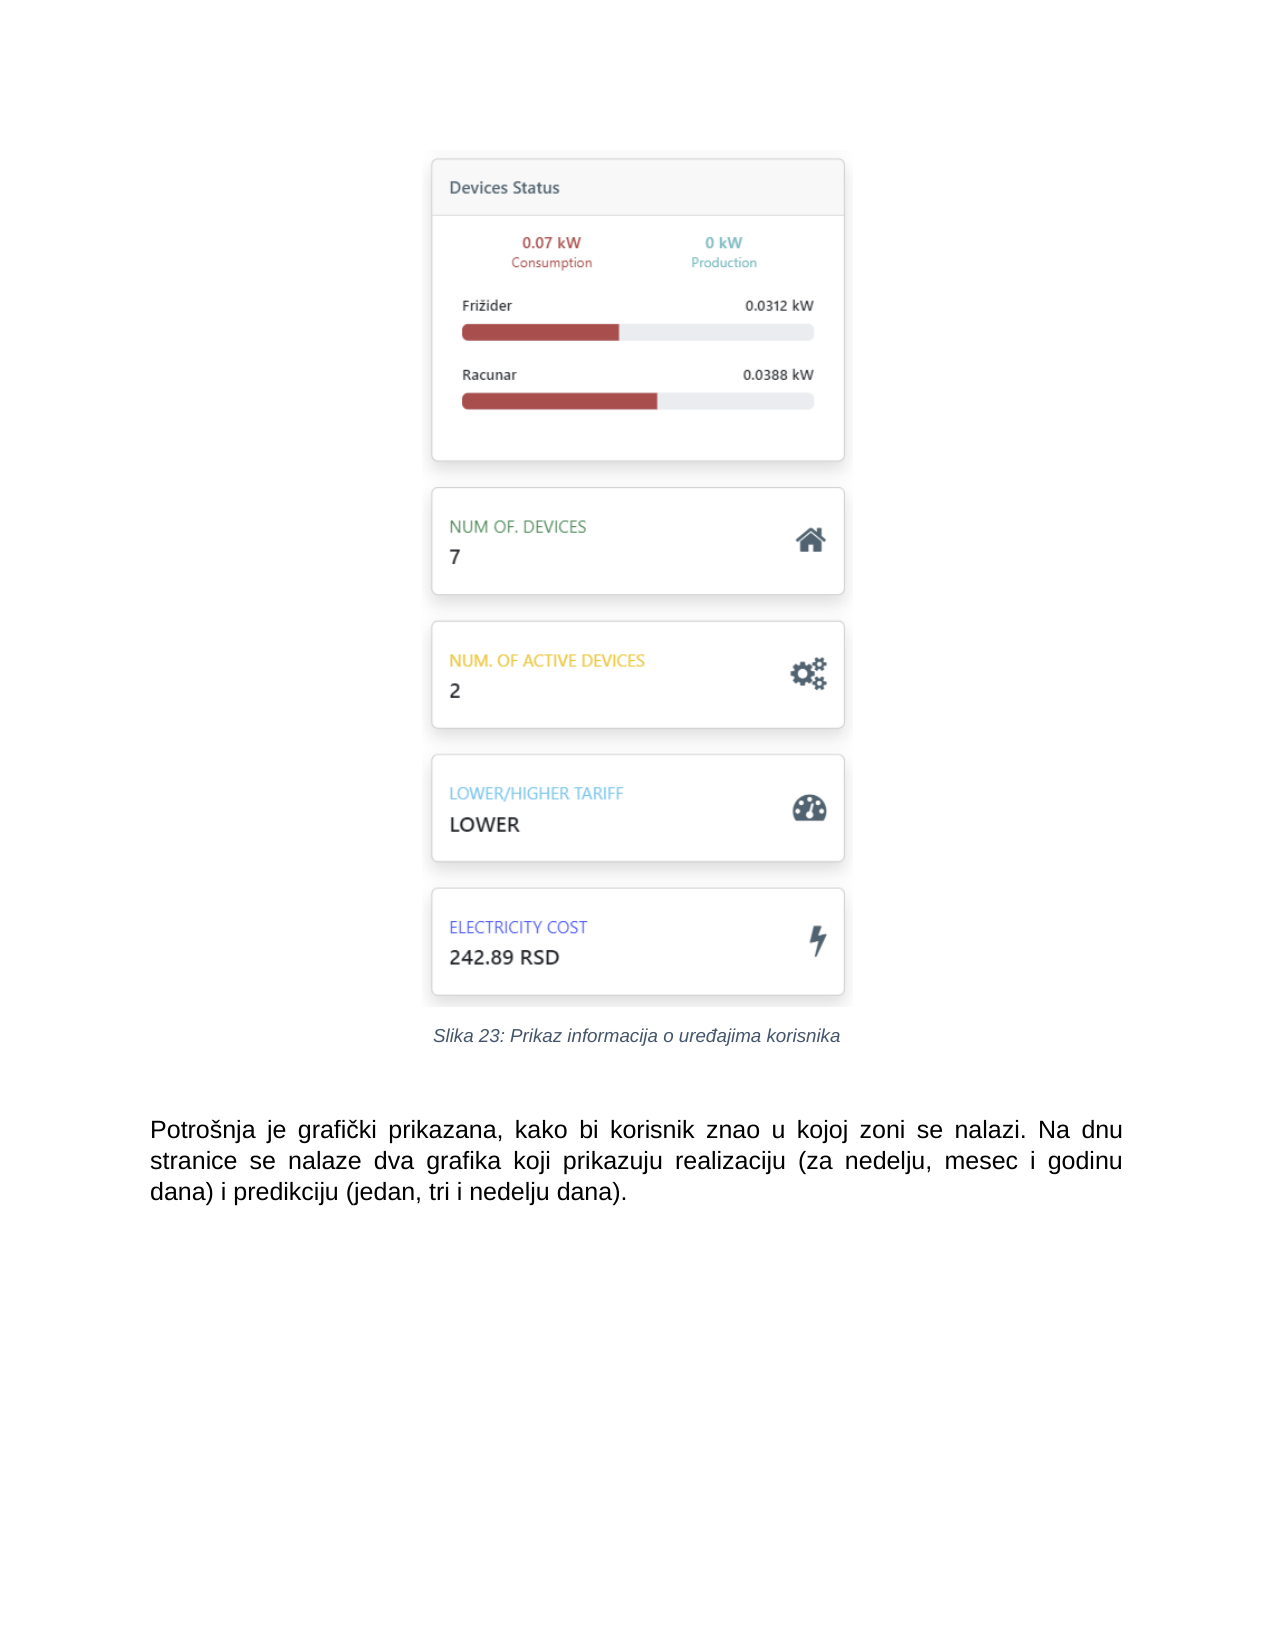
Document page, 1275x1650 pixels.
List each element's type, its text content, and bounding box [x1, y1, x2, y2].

text Potrošnja je grafički prikazana, kako bi korisnik znao u kojoj zoni se nalazi. Na dnu stranice se nalaze dva grafika koji prikazuju realizaciju (za nedelju, mesec i godinu dana) i predikciju (jedan, tri i nedelju dana). [150, 1115, 1125, 1206]
picture [422, 150, 853, 1007]
text Slika 23: Prikaz informacija o uređajima korisnika [150, 1025, 1125, 1047]
